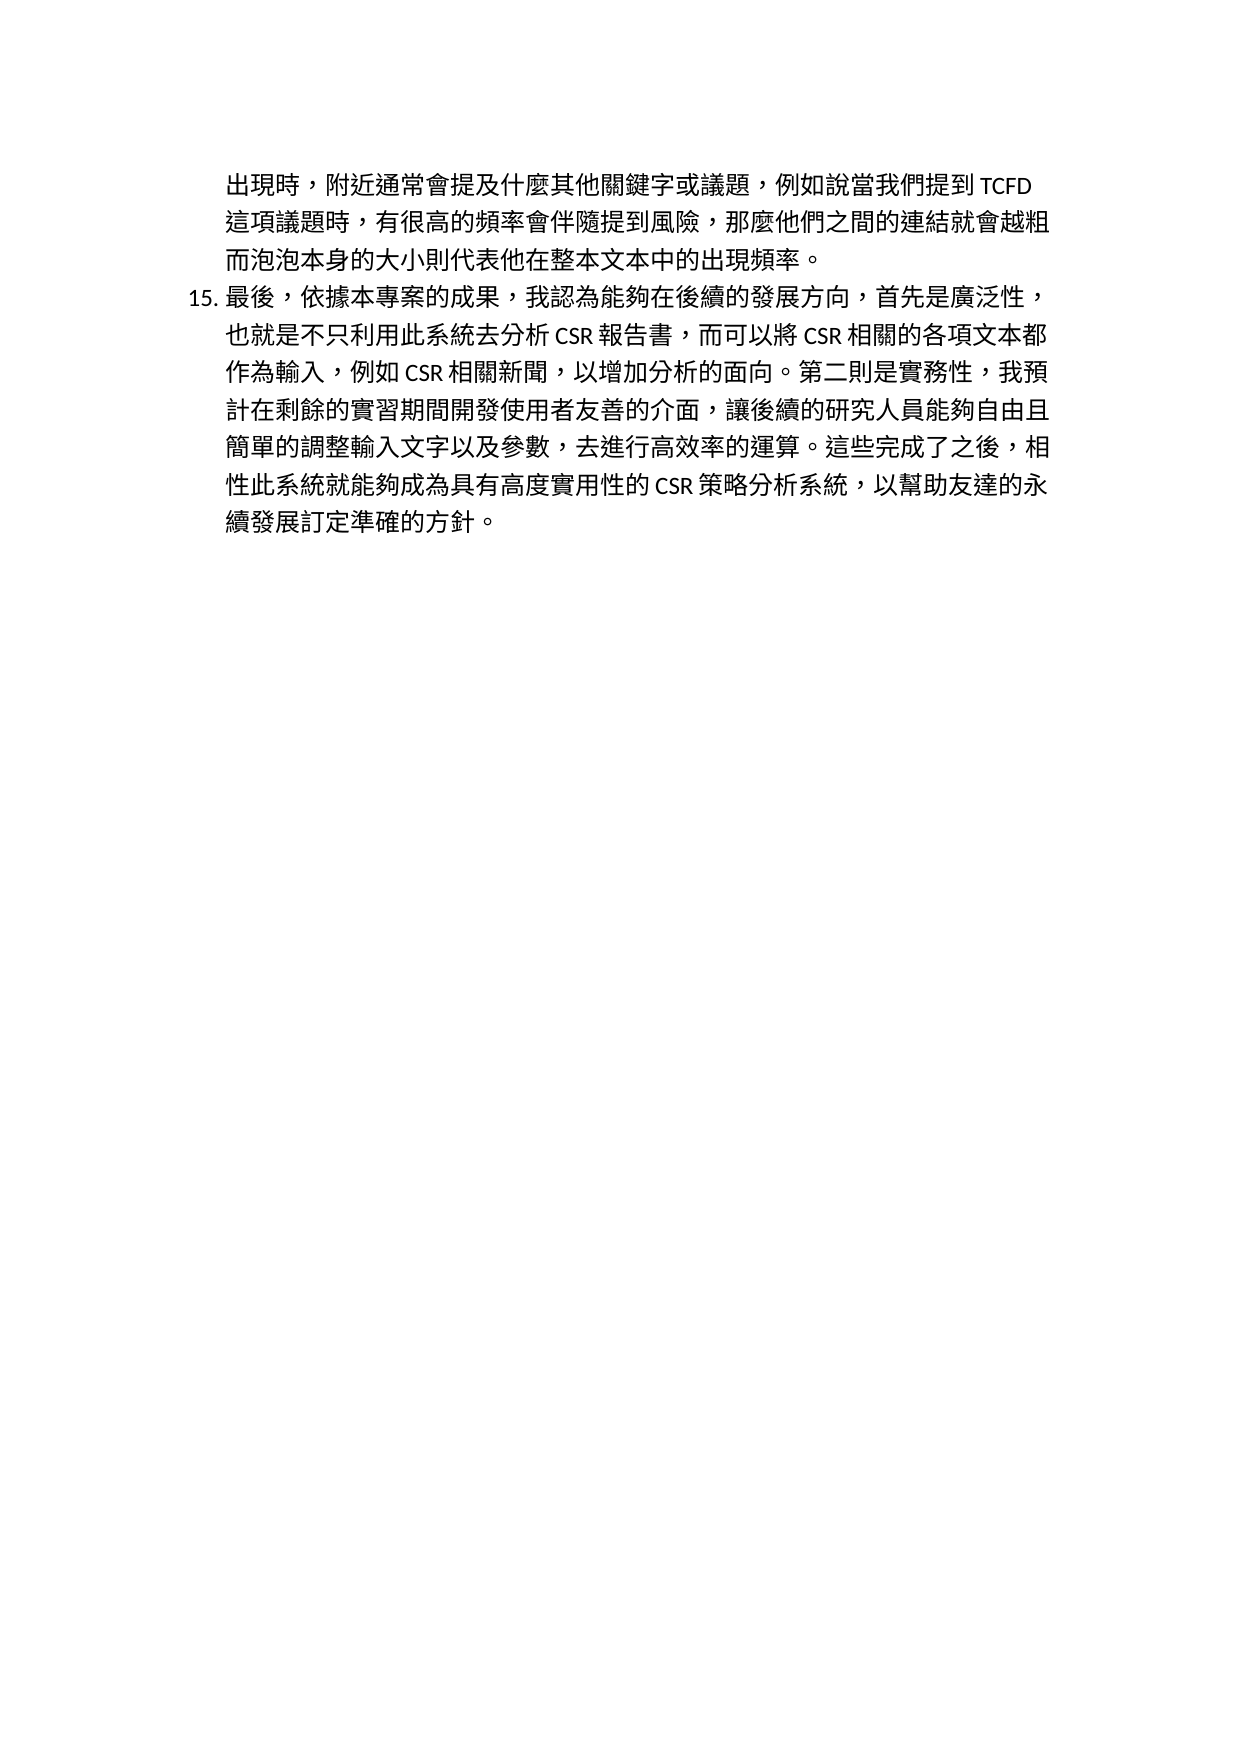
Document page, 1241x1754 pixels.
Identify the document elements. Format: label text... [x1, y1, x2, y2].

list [187, 164, 1053, 277]
list 最後，依據本專案的成果，我認為能夠在後續的發展方向，首先是廣泛性，也就是不只利用此系統去分析CSR報告書，而可以將CSR相關的各項文本都作為輸入，例如CSR相關新聞，以增加分析的面向。第二則是實務性，我預計在剩餘的實習期間開發使用者友善的介面，讓後續的研究人員能夠自由且簡單的調整輸入文字以及參數，去進行高效率的運算。這些完成了之後，相性此系統就能夠成為具有高度實用性的CSR策略分析系統，以幫助友達的永續發展訂定準確的方針。 [187, 277, 1053, 539]
